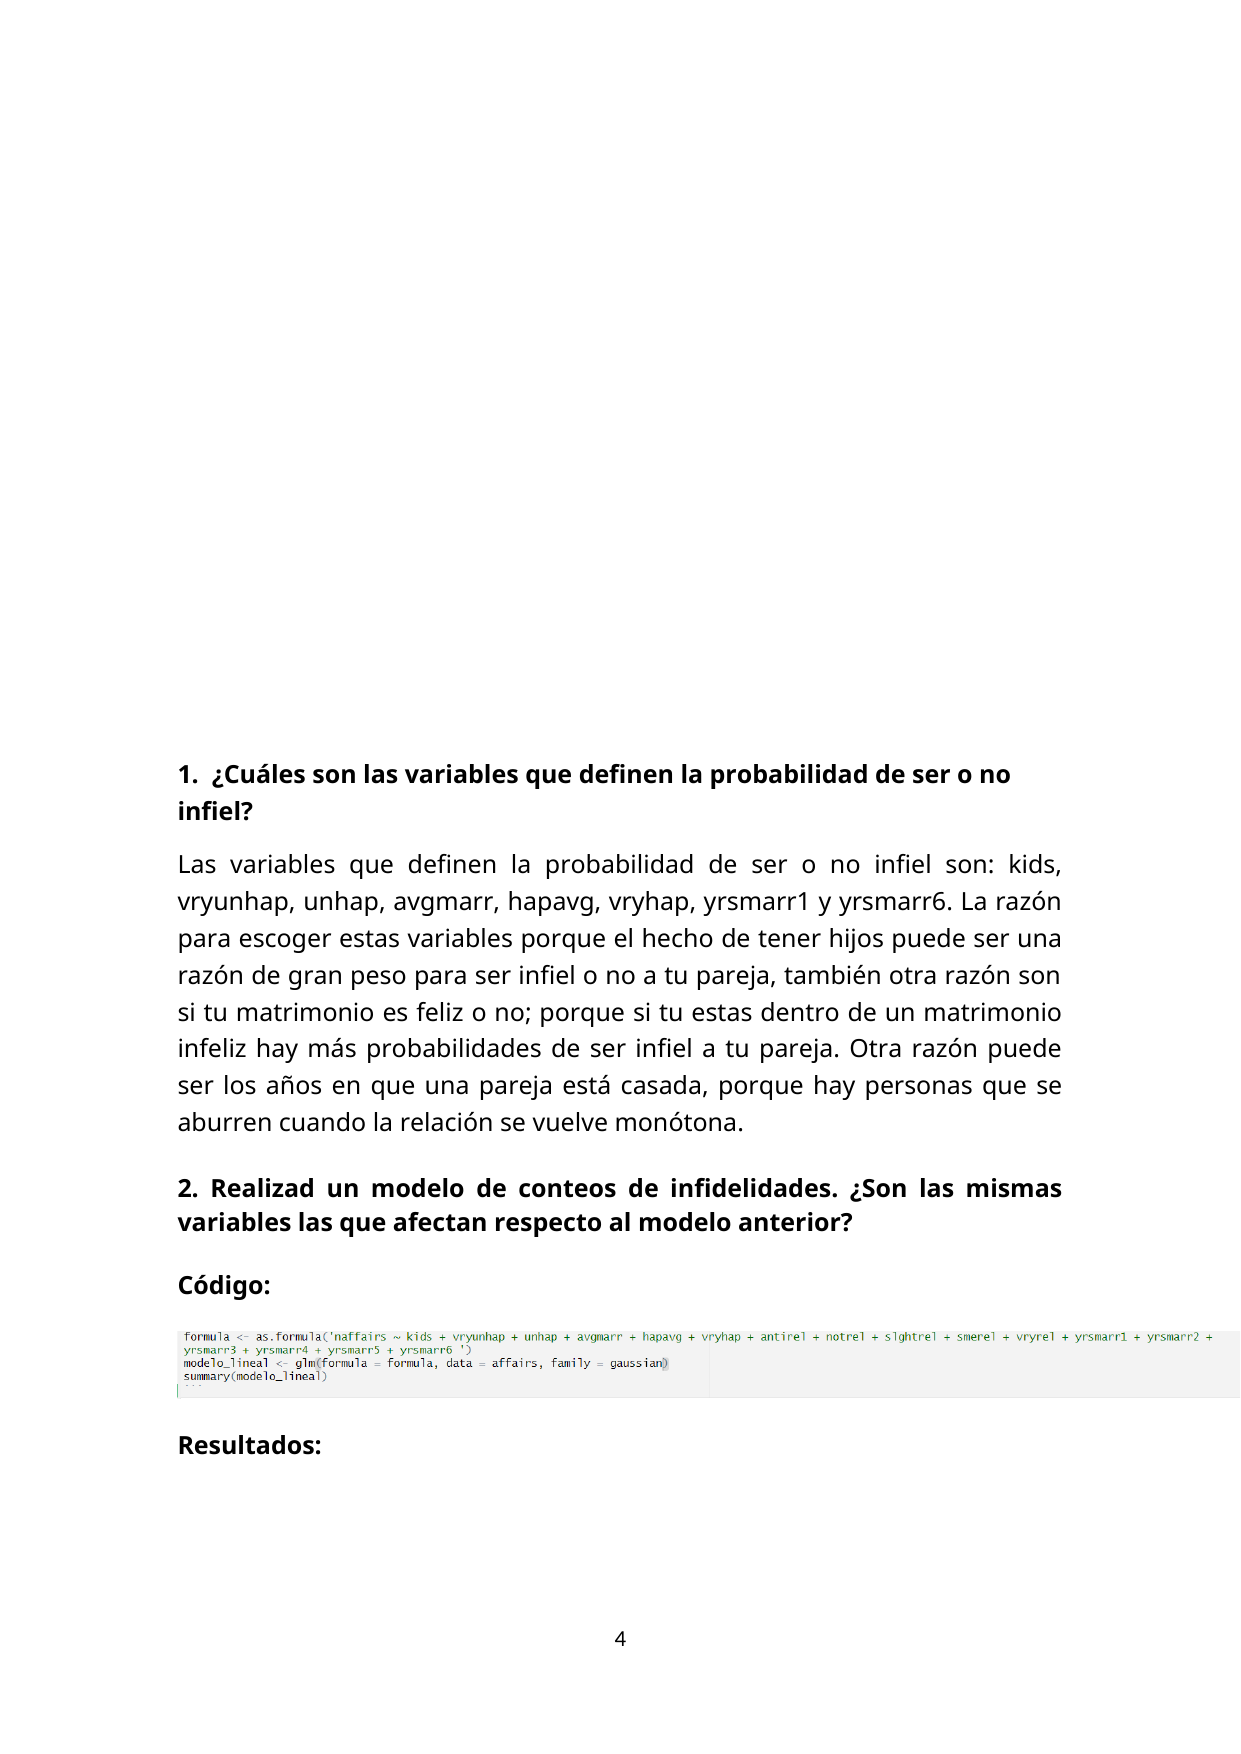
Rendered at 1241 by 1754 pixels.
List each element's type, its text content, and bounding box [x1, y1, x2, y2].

text Las variables que definen la probabilidad de ser o no infiel son: kids, vryunhap, unhap, avgmarr, hapavg, vryhap, yrsmarr1 y yrsmarr6. La razón para escoger estas variables porque el hecho de tener hijos puede ser una razón de gran peso para ser infiel o no a tu pareja, también otra razón son si tu matrimonio es feliz o no; porque si tu estas dentro de un matrimonio infeliz hay más probabilidades de ser infiel a tu pareja. Otra razón puede ser los años en que una pareja está casada, porque hay personas que se aburren cuando la relación se vuelve monótona. [177, 847, 1063, 1139]
text Resultados: [177, 1428, 1063, 1462]
text 2. Realizad un modelo de conteos de infidelidades. ¿Son las mismas variables las que afectan respecto al modelo anterior? [177, 1171, 1063, 1239]
text Código: [177, 1268, 1063, 1302]
text 1. ¿Cuáles son las variables que definen la probabilidad de ser o no infiel? [177, 757, 1063, 828]
picture [177, 1331, 1241, 1399]
